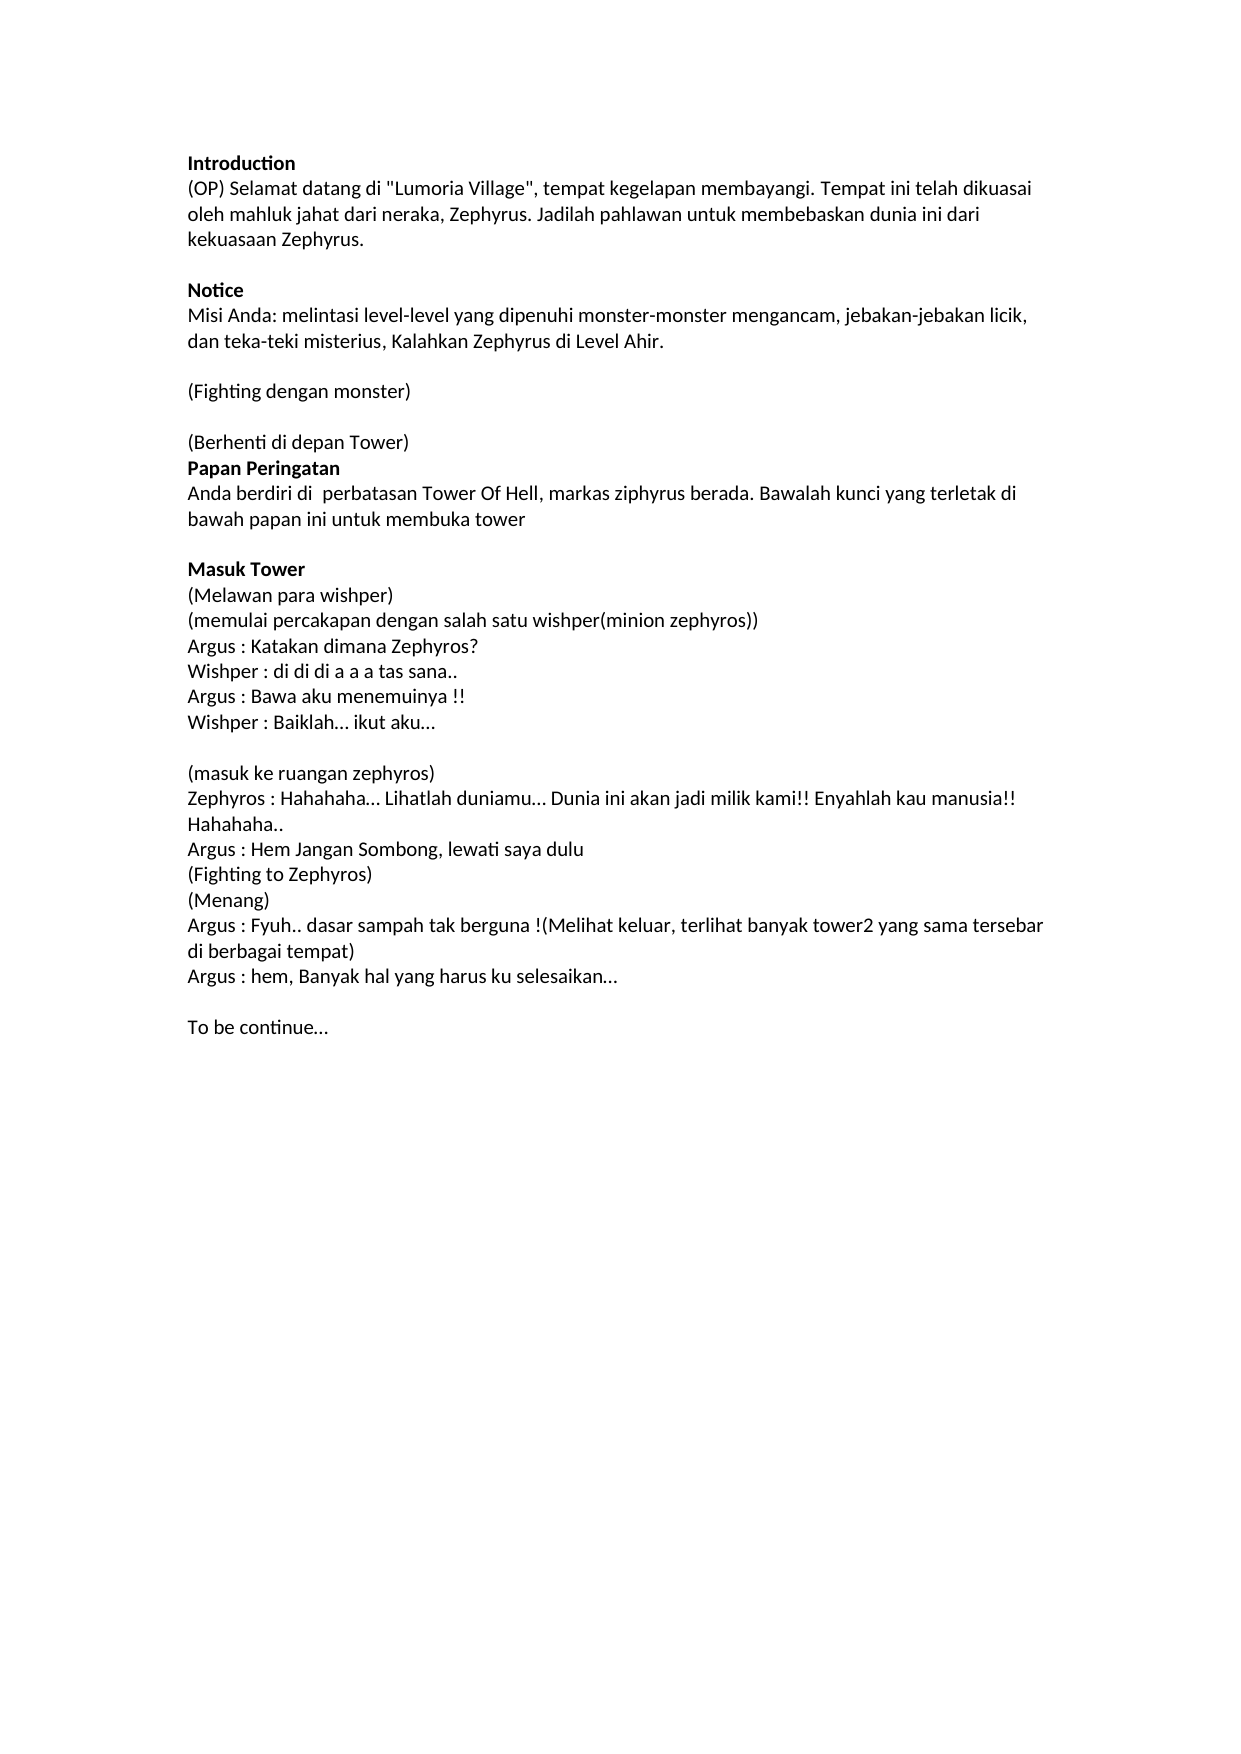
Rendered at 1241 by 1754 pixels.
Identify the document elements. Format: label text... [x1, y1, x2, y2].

text (Fighting to Zephyros) [187, 862, 1053, 887]
text Anda berdiri di perbatasan Tower Of Hell, markas ziphyrus berada. Bawalah kunci yang terletak di bawah papan ini untuk membuka tower [187, 480, 1053, 531]
text Papan Peringatan [187, 455, 1053, 480]
text Zephyros : Hahahaha… Lihatlah duniamu… Dunia ini akan jadi milik kami!! Enyahlah kau manusia!! Hahahaha.. [187, 785, 1053, 836]
text Argus : Katakan dimana Zephyros? [187, 633, 1053, 658]
text Argus : Fyuh.. dasar sampah tak berguna !(Melihat keluar, terlihat banyak tower2 yang sama tersebar di berbagai tempat) [187, 912, 1053, 963]
text Argus : Bawa aku menemuinya !! [187, 684, 1053, 709]
text Argus : Hem Jangan Sombong, lewati saya dulu [187, 836, 1053, 862]
text (memulai percakapan dengan salah satu wishper(minion zephyros)) [187, 607, 1053, 633]
text (Fighting dengan monster) [187, 379, 1053, 404]
text (Melawan para wishper) [187, 582, 1053, 607]
text Wishper : di di di a a a tas sana.. [187, 658, 1053, 684]
text Argus : hem, Banyak hal yang harus ku selesaikan… [187, 963, 1053, 989]
text Masuk Tower [187, 557, 1053, 582]
text Wishper : Baiklah… ikut aku… [187, 709, 1053, 734]
text (Berhenti di depan Tower) [187, 429, 1053, 455]
text Misi Anda: melintasi level-level yang dipenuhi monster-monster mengancam, jebakan-jebakan licik, dan teka-teki misterius, Kalahkan Zephyrus di Level Ahir. [187, 302, 1053, 353]
text (masuk ke ruangan zephyros) [187, 760, 1053, 785]
text (OP) Selamat datang di "Lumoria Village", tempat kegelapan membayangi. Tempat ini telah dikuasai oleh mahluk jahat dari neraka, Zephyrus. Jadilah pahlawan untuk membebaskan dunia ini dari kekuasaan Zephyrus. [187, 175, 1053, 252]
text To be continue… [187, 1014, 1053, 1039]
text (Menang) [187, 887, 1053, 912]
text Notice [187, 277, 1053, 302]
text Introduction [187, 150, 1053, 175]
